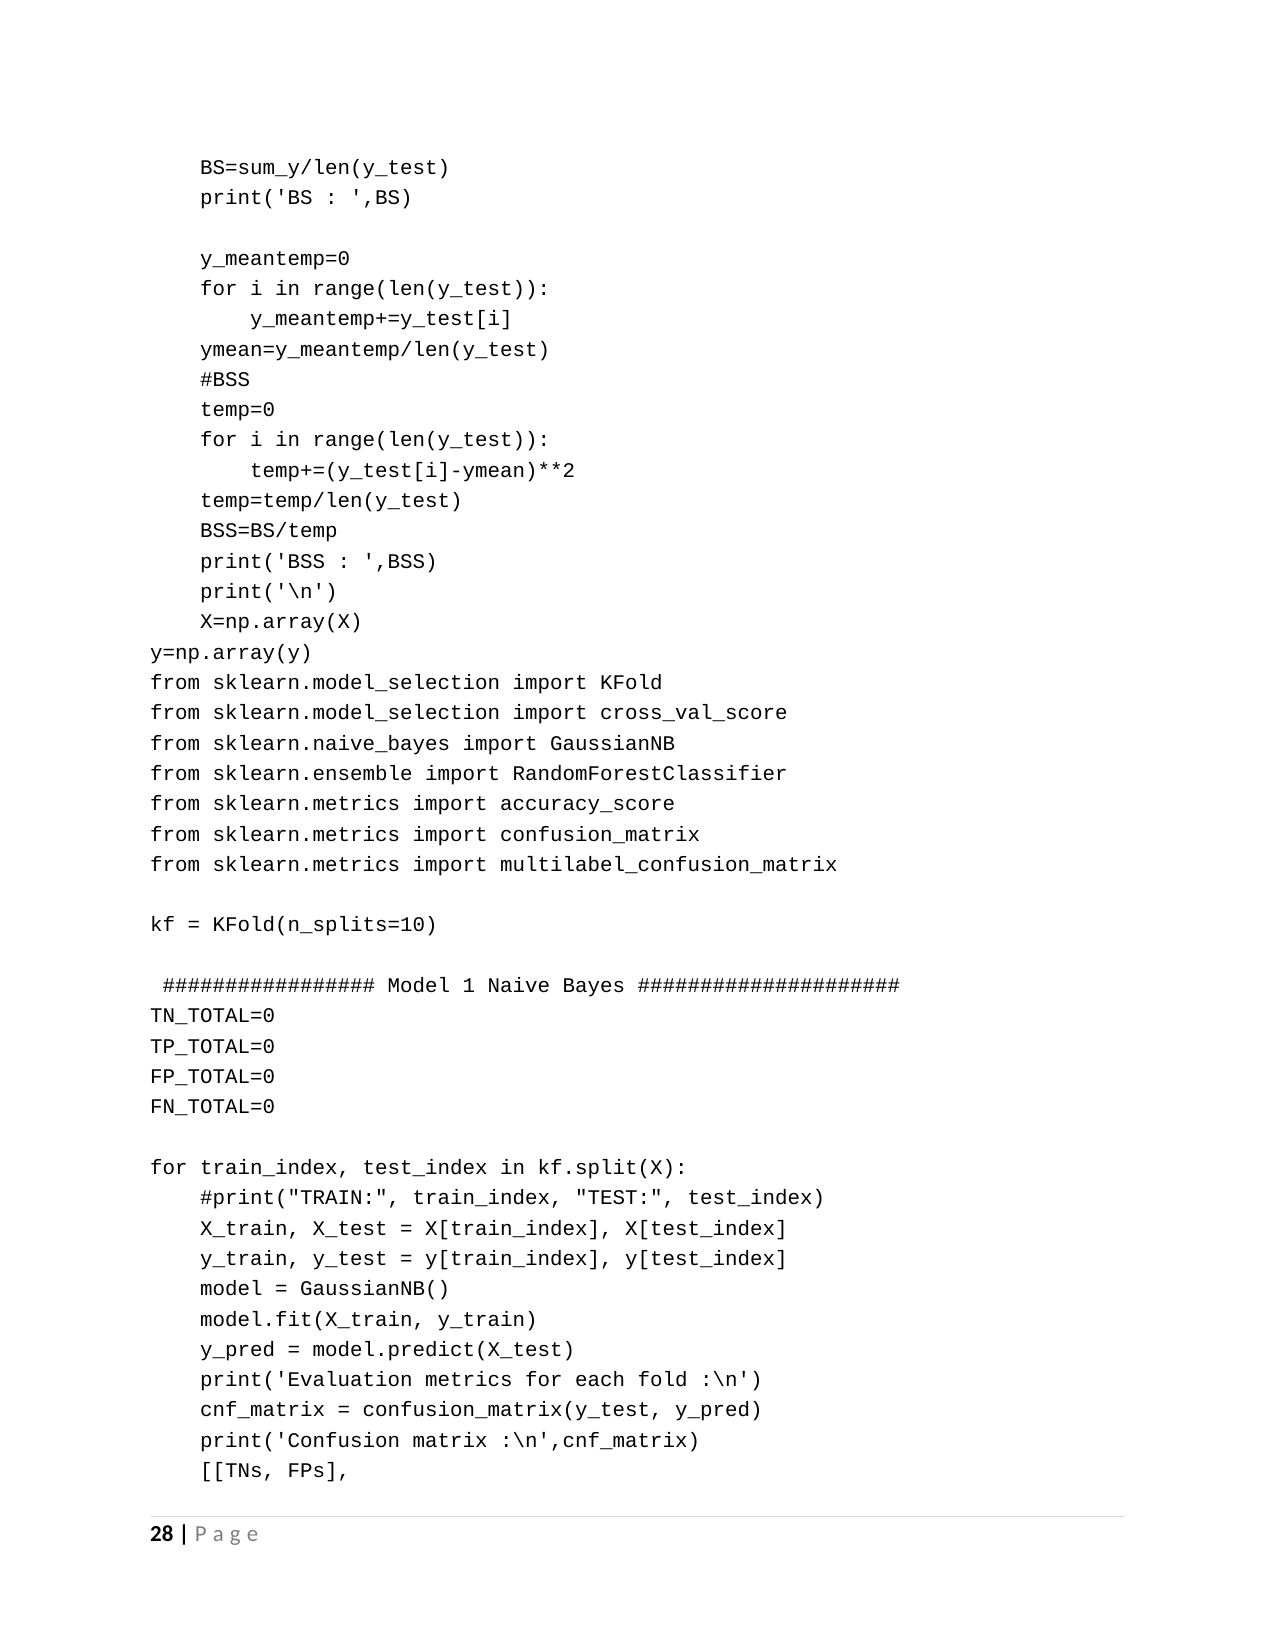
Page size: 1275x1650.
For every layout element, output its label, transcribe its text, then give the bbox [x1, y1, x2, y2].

text y_meantemp+=y_test[i] [150, 302, 1125, 332]
text model = GaussianNB() [150, 1272, 1125, 1302]
text BS=sum_y/len(y_test) [150, 150, 1125, 180]
text y_train, y_test = y[train_index], y[test_index] [150, 1241, 1125, 1272]
text #BSS [150, 362, 1125, 392]
text X=np.array(X) [150, 605, 1125, 635]
text for train_index, test_index in kf.split(X): [150, 1150, 1125, 1181]
text print('\n') [150, 574, 1125, 605]
text print('BSS : ',BSS) [150, 544, 1125, 574]
text from sklearn.model_selection import KFold [150, 665, 1125, 696]
text ymean=y_meantemp/len(y_test) [150, 332, 1125, 362]
text for i in range(len(y_test)): [150, 423, 1125, 453]
text FN_TOTAL=0 [150, 1090, 1125, 1120]
text ################# Model 1 Naive Bayes ##################### [150, 968, 1125, 999]
text [[TNs, FPs], [150, 1453, 1125, 1484]
text #print("TRAIN:", train_index, "TEST:", test_index) [150, 1181, 1125, 1211]
text X_train, X_test = X[train_index], X[test_index] [150, 1211, 1125, 1241]
text from sklearn.model_selection import cross_val_score [150, 696, 1125, 726]
text y_meantemp=0 [150, 241, 1125, 271]
text from sklearn.metrics import accuracy_score [150, 787, 1125, 817]
text FP_TOTAL=0 [150, 1059, 1125, 1090]
text print('BS : ',BS) [150, 180, 1125, 211]
text from sklearn.metrics import multilabel_confusion_matrix [150, 847, 1125, 877]
text y_pred = model.predict(X_test) [150, 1332, 1125, 1362]
text print('Confusion matrix :\n',cnf_matrix) [150, 1423, 1125, 1453]
text BSS=BS/temp [150, 514, 1125, 544]
text from sklearn.naive_bayes import GaussianNB [150, 726, 1125, 756]
text temp=temp/len(y_test) [150, 483, 1125, 514]
text temp+=(y_test[i]-ymean)**2 [150, 453, 1125, 483]
text from sklearn.metrics import confusion_matrix [150, 817, 1125, 847]
text cnf_matrix = confusion_matrix(y_test, y_pred) [150, 1393, 1125, 1423]
text print('Evaluation metrics for each fold :\n') [150, 1362, 1125, 1393]
text y=np.array(y) [150, 635, 1125, 665]
text TP_TOTAL=0 [150, 1029, 1125, 1059]
text kf = KFold(n_splits=10) [150, 908, 1125, 938]
text model.fit(X_train, y_train) [150, 1302, 1125, 1332]
text from sklearn.ensemble import RandomForestClassifier [150, 756, 1125, 787]
text TN_TOTAL=0 [150, 999, 1125, 1029]
text temp=0 [150, 392, 1125, 423]
text for i in range(len(y_test)): [150, 271, 1125, 302]
